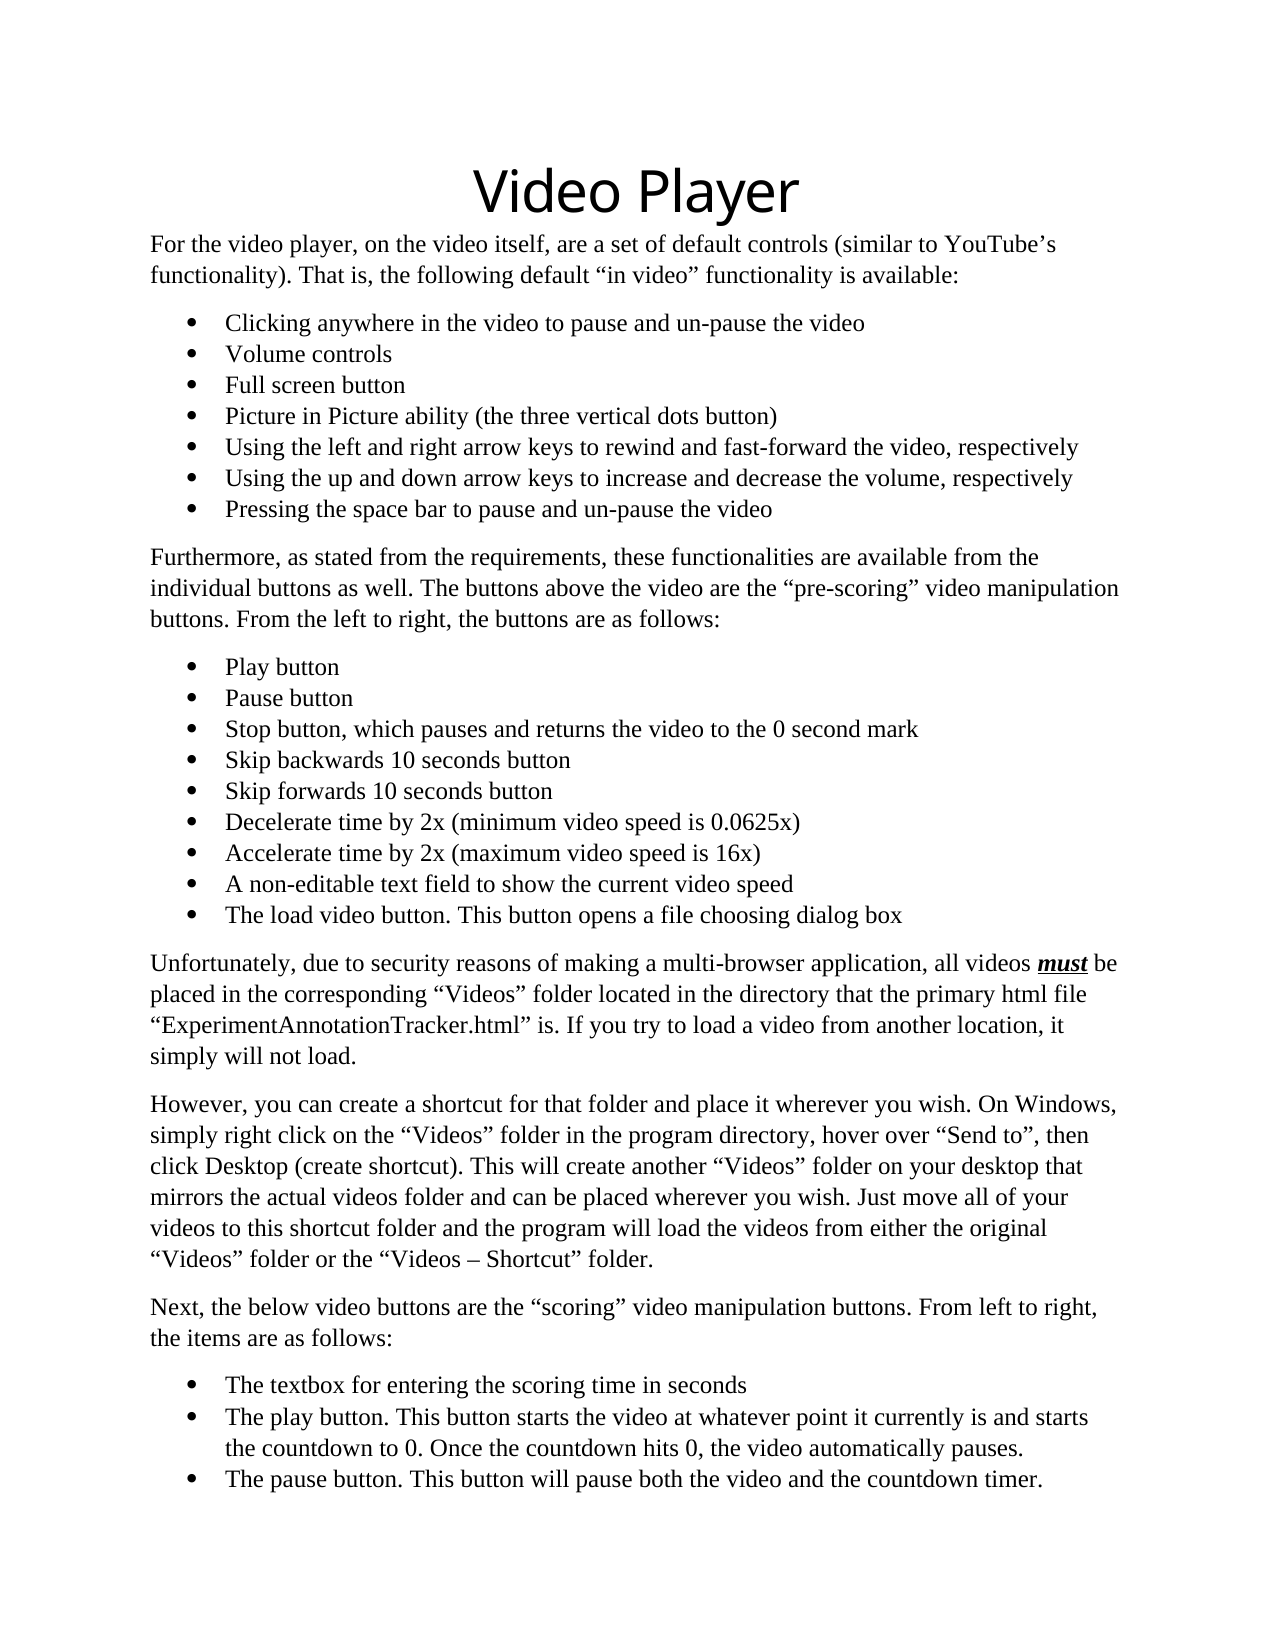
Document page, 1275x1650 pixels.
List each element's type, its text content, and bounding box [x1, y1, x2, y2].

list A non-editable text field to show the current video speed [187, 869, 1125, 898]
list Stop button, which pauses and returns the video to the 0 second mark [187, 714, 1125, 743]
list Using the up and down arrow keys to increase and decrease the volume, respectively [187, 463, 1125, 492]
list Skip forwards 10 seconds button [187, 776, 1125, 805]
title Video Player [150, 150, 1125, 229]
list The load video button. This button opens a file choosing dialog box [187, 900, 1125, 929]
list Skip backwards 10 seconds button [187, 745, 1125, 774]
text Furthermore, as stated from the requirements, these functionalities are available from the individual buttons as well. The buttons above the video are the “pre-scoring” video manipulation buttons. From the left to right, the buttons are as follows: [150, 542, 1125, 633]
text Unfortunately, due to security reasons of making a multi-browser application, all videos must be placed in the corresponding “Videos” folder located in the directory that the primary html file “ExperimentAnnotationTracker.html” is. If you try to load a video from another location, it simply will not load. [150, 948, 1125, 1070]
list The play button. This button starts the video at whatever point it currently is and starts the countdown to 0. Once the countdown hits 0, the video automatically pauses. [187, 1402, 1125, 1461]
list Accelerate time by 2x (maximum video speed is 16x) [187, 838, 1125, 867]
list Pressing the space bar to pause and un-pause the video [187, 494, 1125, 523]
list Play button [187, 652, 1125, 681]
text Next, the below video buttons are the “scoring” video manipulation buttons. From left to right, the items are as follows: [150, 1292, 1125, 1352]
text However, you can create a shortcut for that folder and place it wherever you wish. On Windows, simply right click on the “Videos” folder in the program directory, hover over “Send to”, then click Desktop (create shortcut). This will create another “Videos” folder on your desktop that mirrors the actual videos folder and can be placed wherever you wish. Just move all of your videos to this shortcut folder and the program will load the videos from either the original “Videos” folder or the “Videos – Shortcut” folder. [150, 1089, 1125, 1273]
list Using the left and right arrow keys to rewind and fast-forward the video, respectively [187, 432, 1125, 461]
list The pause button. This button will pause both the video and the countdown timer. [187, 1464, 1125, 1492]
list Volume controls [187, 339, 1125, 368]
list Full screen button [187, 370, 1125, 399]
list Clicking anywhere in the video to pause and un-pause the video [187, 308, 1125, 337]
text For the video player, on the video itself, are a set of default controls (similar to YouTube’s functionality). That is, the following default “in video” functionality is available: [150, 229, 1125, 289]
list Pause button [187, 683, 1125, 712]
list Picture in Picture ability (the three vertical dots button) [187, 401, 1125, 430]
list The textbox for entering the scoring time in seconds [187, 1371, 1125, 1399]
list Decelerate time by 2x (minimum video speed is 0.0625x) [187, 807, 1125, 836]
